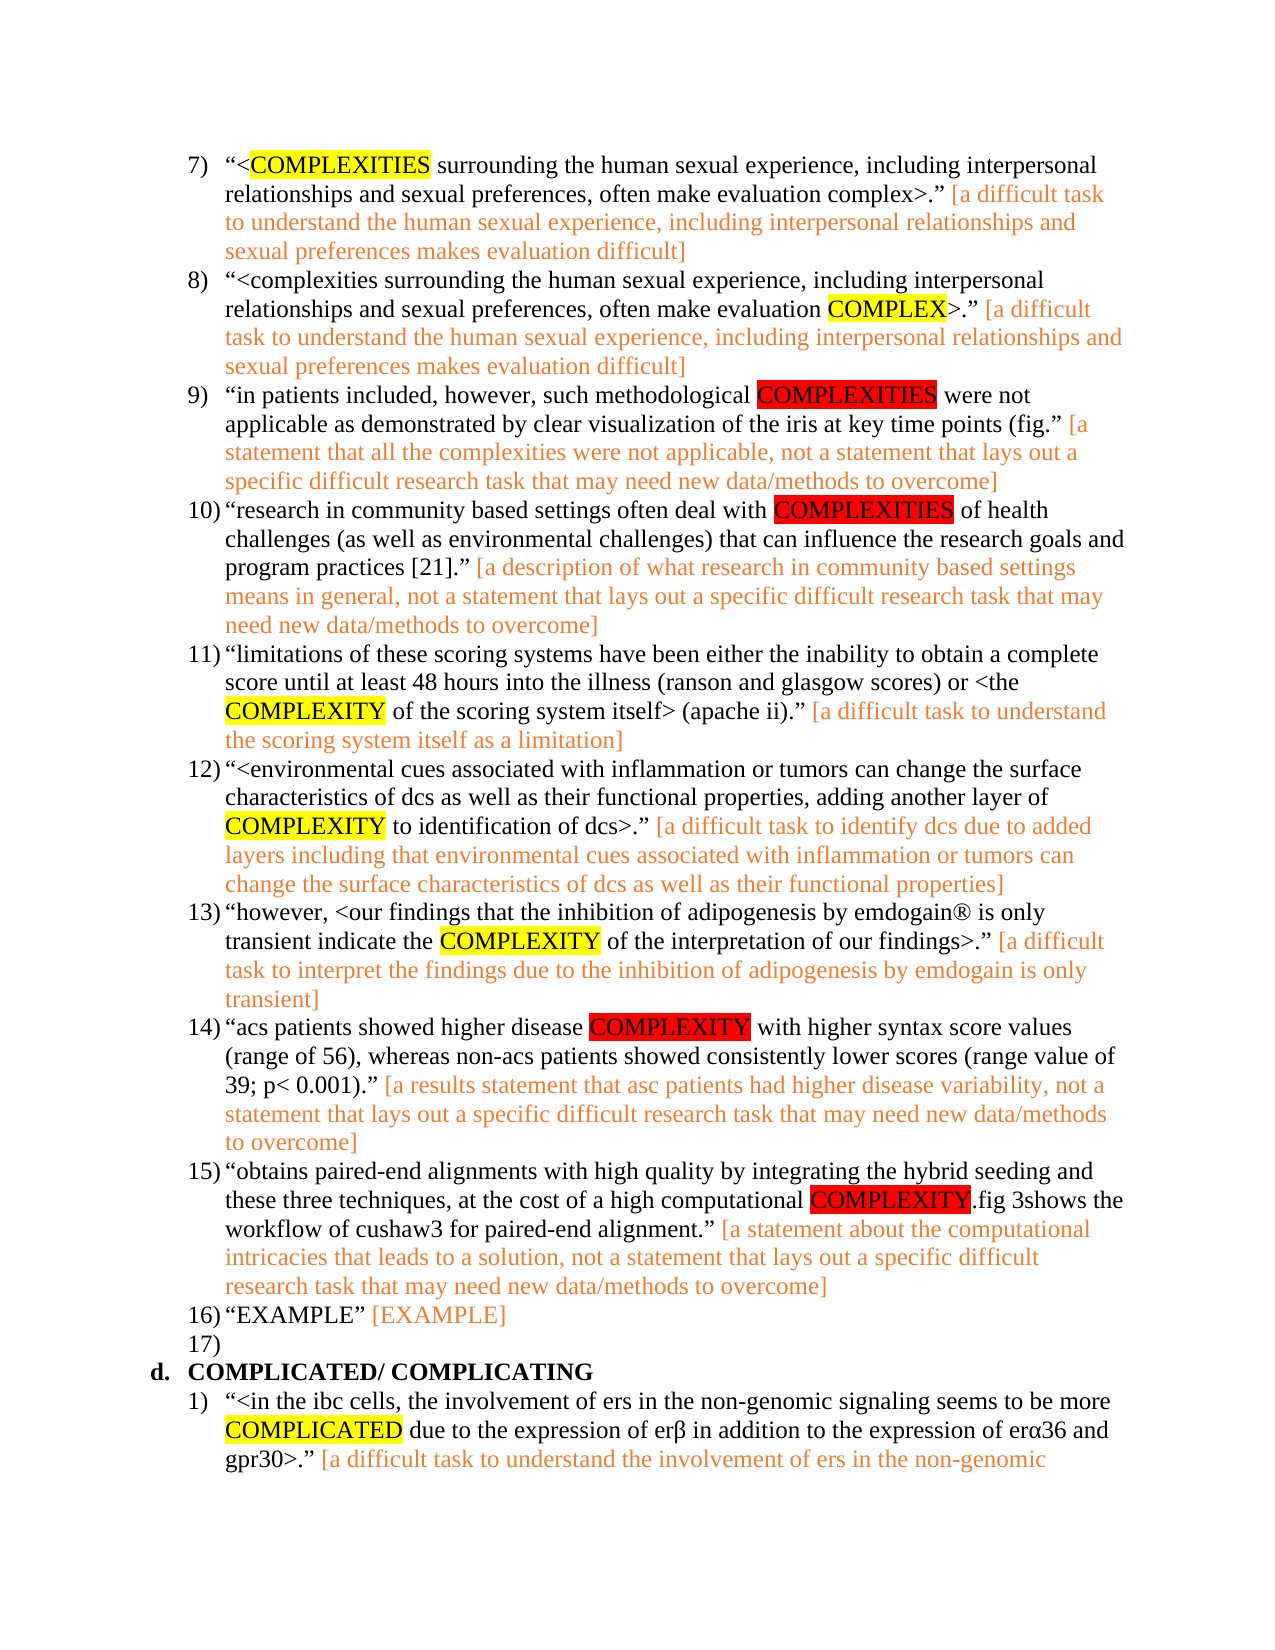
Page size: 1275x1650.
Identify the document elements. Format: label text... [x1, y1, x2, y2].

list “limitations of these scoring systems have been either the inability to obtain a complete score until at least 48 hours into the illness (ranson and glasgow scores) or <the COMPLEXITY of the scoring system itself> (apache ii).” [a difficult task to understand the scoring system itself as a limitation] [187, 639, 1125, 754]
list “however, <our findings that the inhibition of adipogenesis by emdogain® is only transient indicate the COMPLEXITY of the interpretation of our findings>.” [a difficult task to interpret the findings due to the inhibition of adipogenesis by emdogain is only transient] [187, 897, 1125, 1012]
list COMPLICATED/ COMPLICATING [150, 1357, 1125, 1386]
list “obtains paired-end alignments with high quality by integrating the hybrid seeding and these three techniques, at the cost of a high computational COMPLEXITY.fig 3shows the workflow of cushaw3 for paired-end alignment.” [a statement about the computational intricacies that leads to a solution, not a statement that lays out a specific difficult research task that may need new data/methods to overcome] [187, 1156, 1125, 1300]
list “<environmental cues associated with inflammation or tumors can change the surface characteristics of dcs as well as their functional properties, adding another layer of COMPLEXITY to identification of dcs>.” [a difficult task to identify dcs due to added layers including that environmental cues associated with inflammation or tumors can change the surface characteristics of dcs as well as their functional properties] [187, 754, 1125, 897]
list “research in community based settings often deal with COMPLEXITIES of health challenges (as well as environmental challenges) that can influence the research goals and program practices [21].” [a description of what research in community based settings means in general, not a statement that lays out a specific difficult research task that may need new data/methods to overcome] [187, 495, 1125, 639]
list “<complexities surrounding the human sexual experience, including interpersonal relationships and sexual preferences, often make evaluation COMPLEX>.” [a difficult task to understand the human sexual experience, including interpersonal relationships and sexual preferences makes evaluation difficult] [187, 265, 1125, 380]
list “<COMPLEXITIES surrounding the human sexual experience, including interpersonal relationships and sexual preferences, often make evaluation complex>.” [a difficult task to understand the human sexual experience, including interpersonal relationships and sexual preferences makes evaluation difficult] [187, 150, 1125, 265]
list “in patients included, however, such methodological COMPLEXITIES were not applicable as demonstrated by clear visualization of the iris at key time points (fig.” [a statement that all the complexities were not applicable, not a statement that lays out a specific difficult research task that may need new data/methods to overcome] [187, 380, 1125, 495]
list “EXAMPLE” [EXAMPLE] [187, 1300, 1125, 1329]
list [187, 1386, 1125, 1472]
list “acs patients showed higher disease COMPLEXITY with higher syntax score values (range of 56), whereas non-acs patients showed consistently lower scores (range value of 39; p< 0.001).” [a results statement that asc patients had higher disease variability, not a statement that lays out a specific difficult research task that may need new data/methods to overcome] [187, 1012, 1125, 1156]
